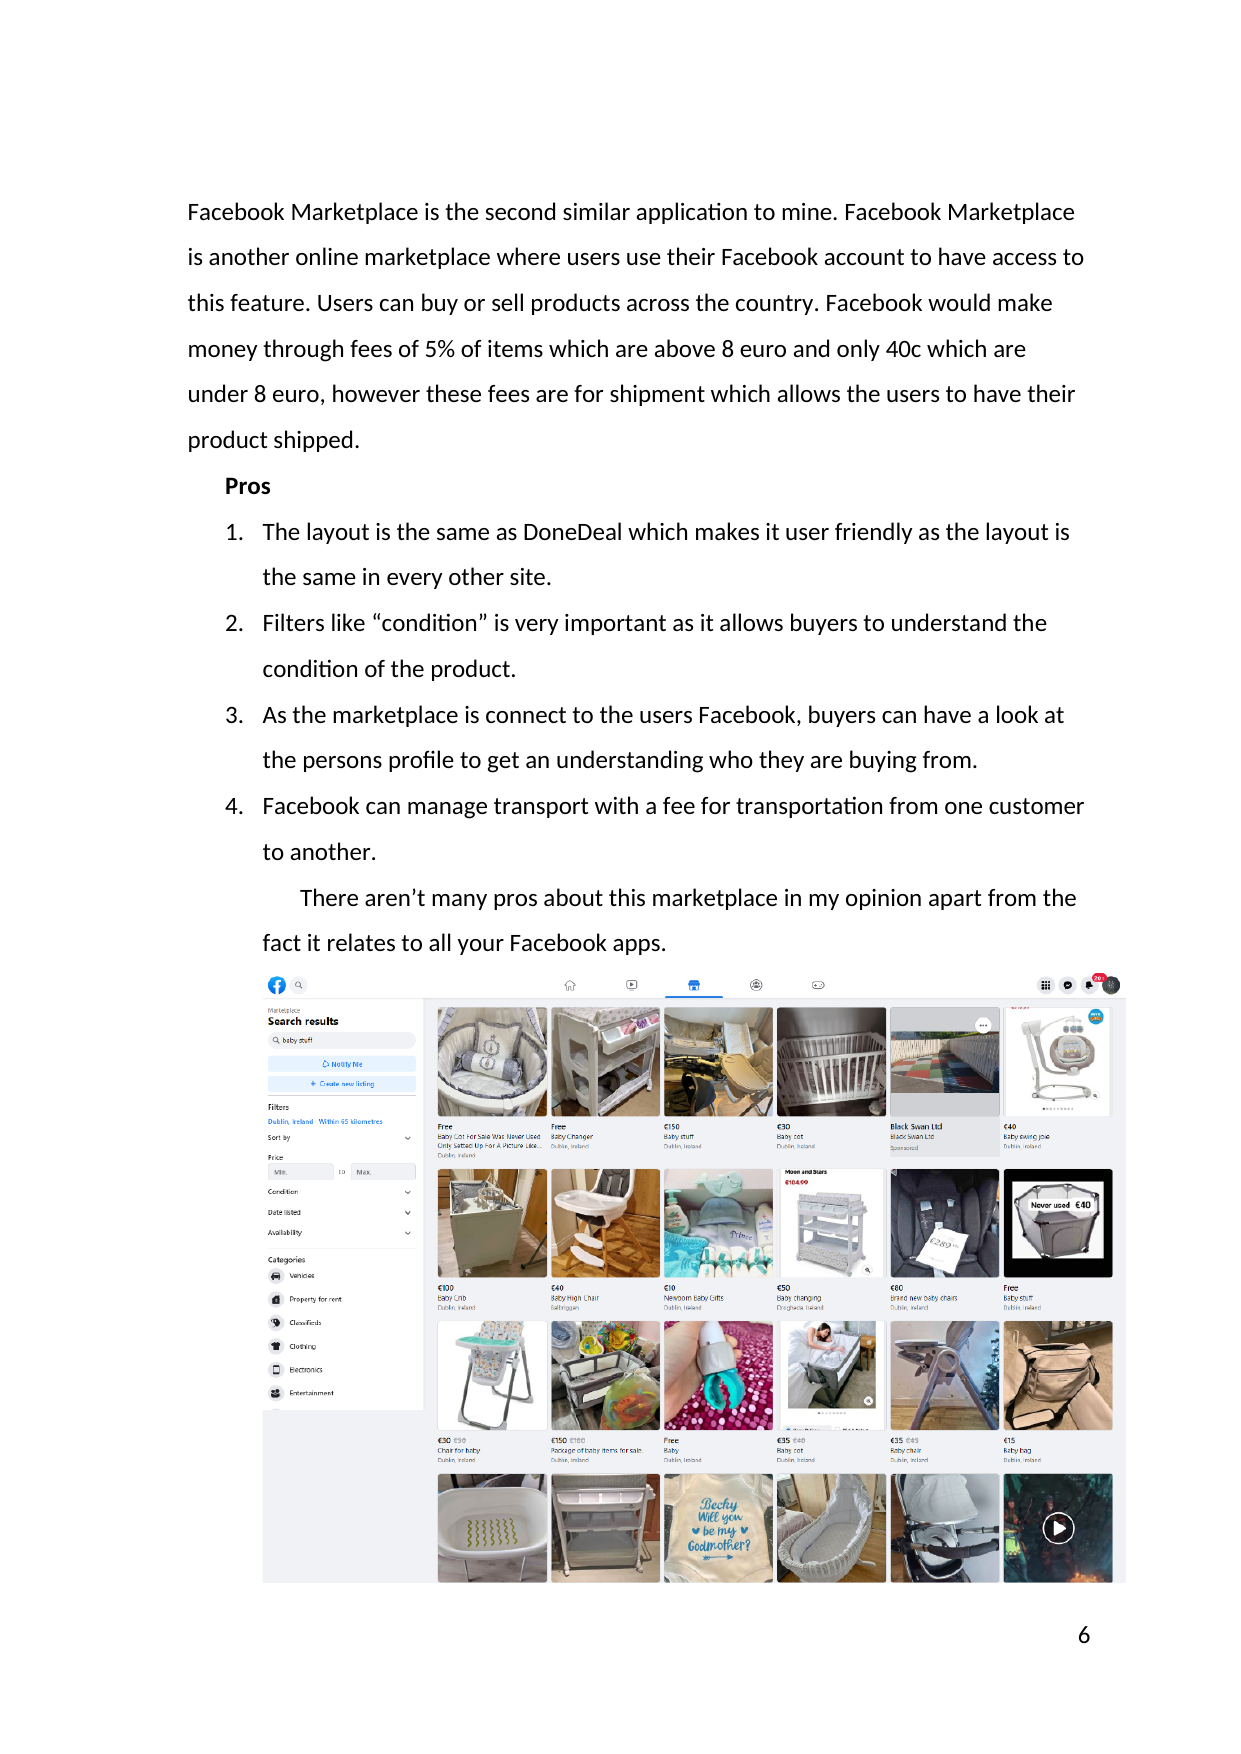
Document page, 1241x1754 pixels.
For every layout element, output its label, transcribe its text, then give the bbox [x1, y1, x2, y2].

list Facebook can manage transport with a fee for transportation from one customer to another. [225, 790, 1090, 866]
list As the marketplace is connect to the users Facebook, buyers can have a look at the persons profile to get an understanding who they are buying from. [225, 699, 1090, 775]
list Filters like “condition” is very important as it allows buyers to understand the condition of the product. [225, 607, 1090, 683]
text Facebook Marketplace is the second similar application to mine. Facebook Marketplace is another online marketplace where users use their Facebook account to have access to this feature. Users can buy or sell products across the country. Facebook would make money through fees of 5% of items which are above 8 euro and only 40c which are under 8 euro, however these fees are for shipment which allows the users to have their product shipped. [187, 196, 1090, 455]
list The layout is the same as DoneDeal which makes it user friendly as the layout is the same in every other site. [225, 516, 1090, 592]
picture [262, 973, 1126, 1583]
list There aren’t many pros about this marketplace in my opinion apart from the fact it relates to all your Facebook apps. [262, 882, 1090, 958]
text Pros [187, 470, 1090, 501]
